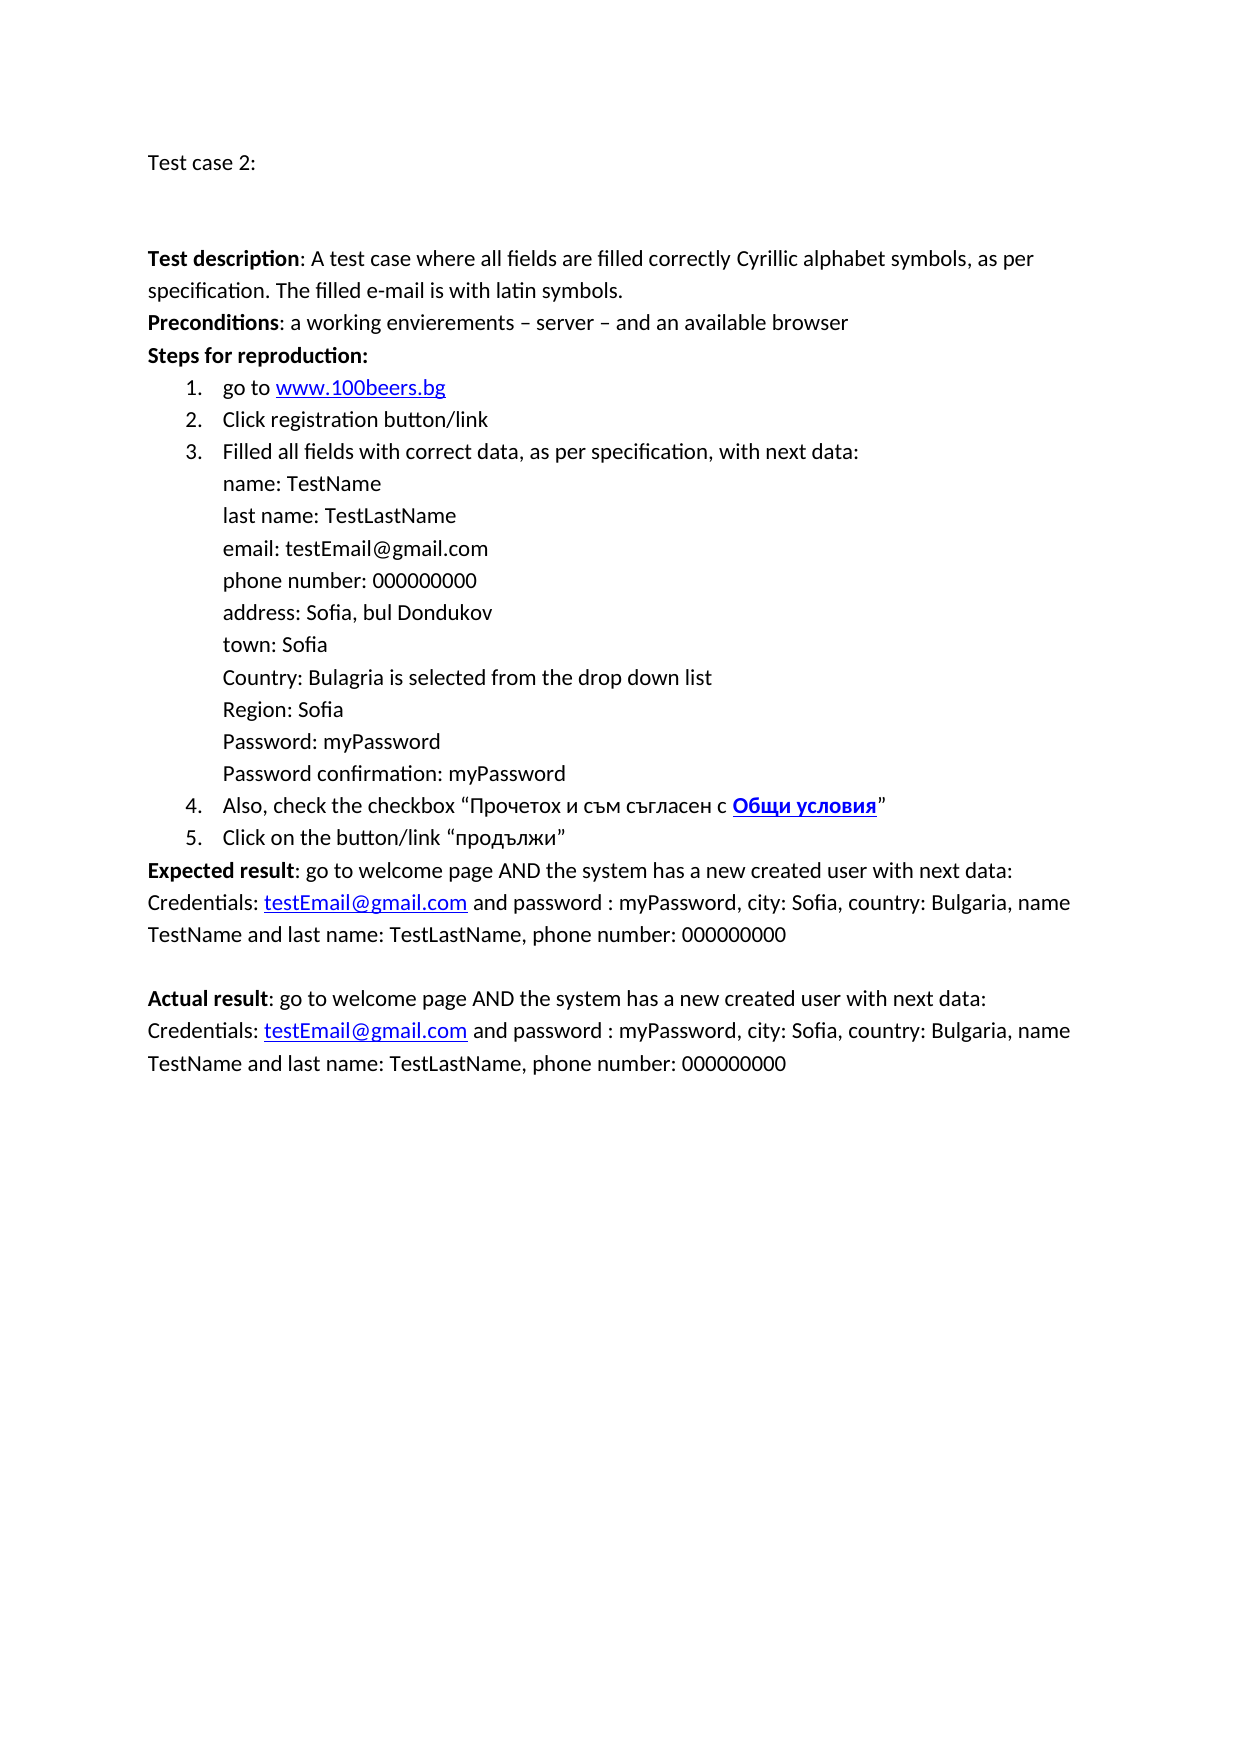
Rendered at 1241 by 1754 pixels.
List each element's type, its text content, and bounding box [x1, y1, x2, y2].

text Test case 2: [148, 148, 1093, 176]
list Click on the button/link “продължи” [185, 823, 1093, 852]
list Password: myPassword [223, 727, 1093, 755]
list Click registration button/link [185, 405, 1093, 433]
list Region: Sofia [223, 695, 1093, 723]
text Expected result: go to welcome page AND the system has a new created user with next data: [148, 856, 1093, 884]
list email: testEmail@gmail.com [223, 534, 1093, 562]
list go to www.100beers.bg [185, 373, 1093, 401]
text Credentials: testEmail@gmail.com and password : myPassword, city: Sofia, country: Bulgaria, name TestName and last name: TestLastName, phone number: 000000000 [148, 888, 1093, 948]
list address: Sofia, bul Dondukov [223, 598, 1093, 626]
text Test description: A test case where all fields are filled correctly Cyrillic alphabet symbols, as per specification. The filled e-mail is with latin symbols. [148, 244, 1093, 304]
text Preconditions: a working envierements – server – and an available browser [148, 308, 1093, 337]
text Actual result: go to welcome page AND the system has a new created user with next data: [148, 984, 1093, 1012]
text Steps for reproduction: [148, 341, 1093, 369]
list Password confirmation: myPassword [223, 759, 1093, 787]
list last name: TestLastName [223, 502, 1093, 530]
list Filled all fields with correct data, as per specification, with next data: [185, 437, 1093, 465]
text Credentials: testEmail@gmail.com and password : myPassword, city: Sofia, country: Bulgaria, name TestName and last name: TestLastName, phone number: 000000000 [148, 1017, 1093, 1077]
list name: TestName [223, 469, 1093, 497]
list phone number: 000000000 [223, 566, 1093, 594]
list town: Sofia [223, 630, 1093, 658]
list Country: Bulagria is selected from the drop down list [223, 663, 1093, 691]
list Also, check the checkbox “Прочетох и съм съгласен с Общи условия” [185, 791, 1093, 819]
